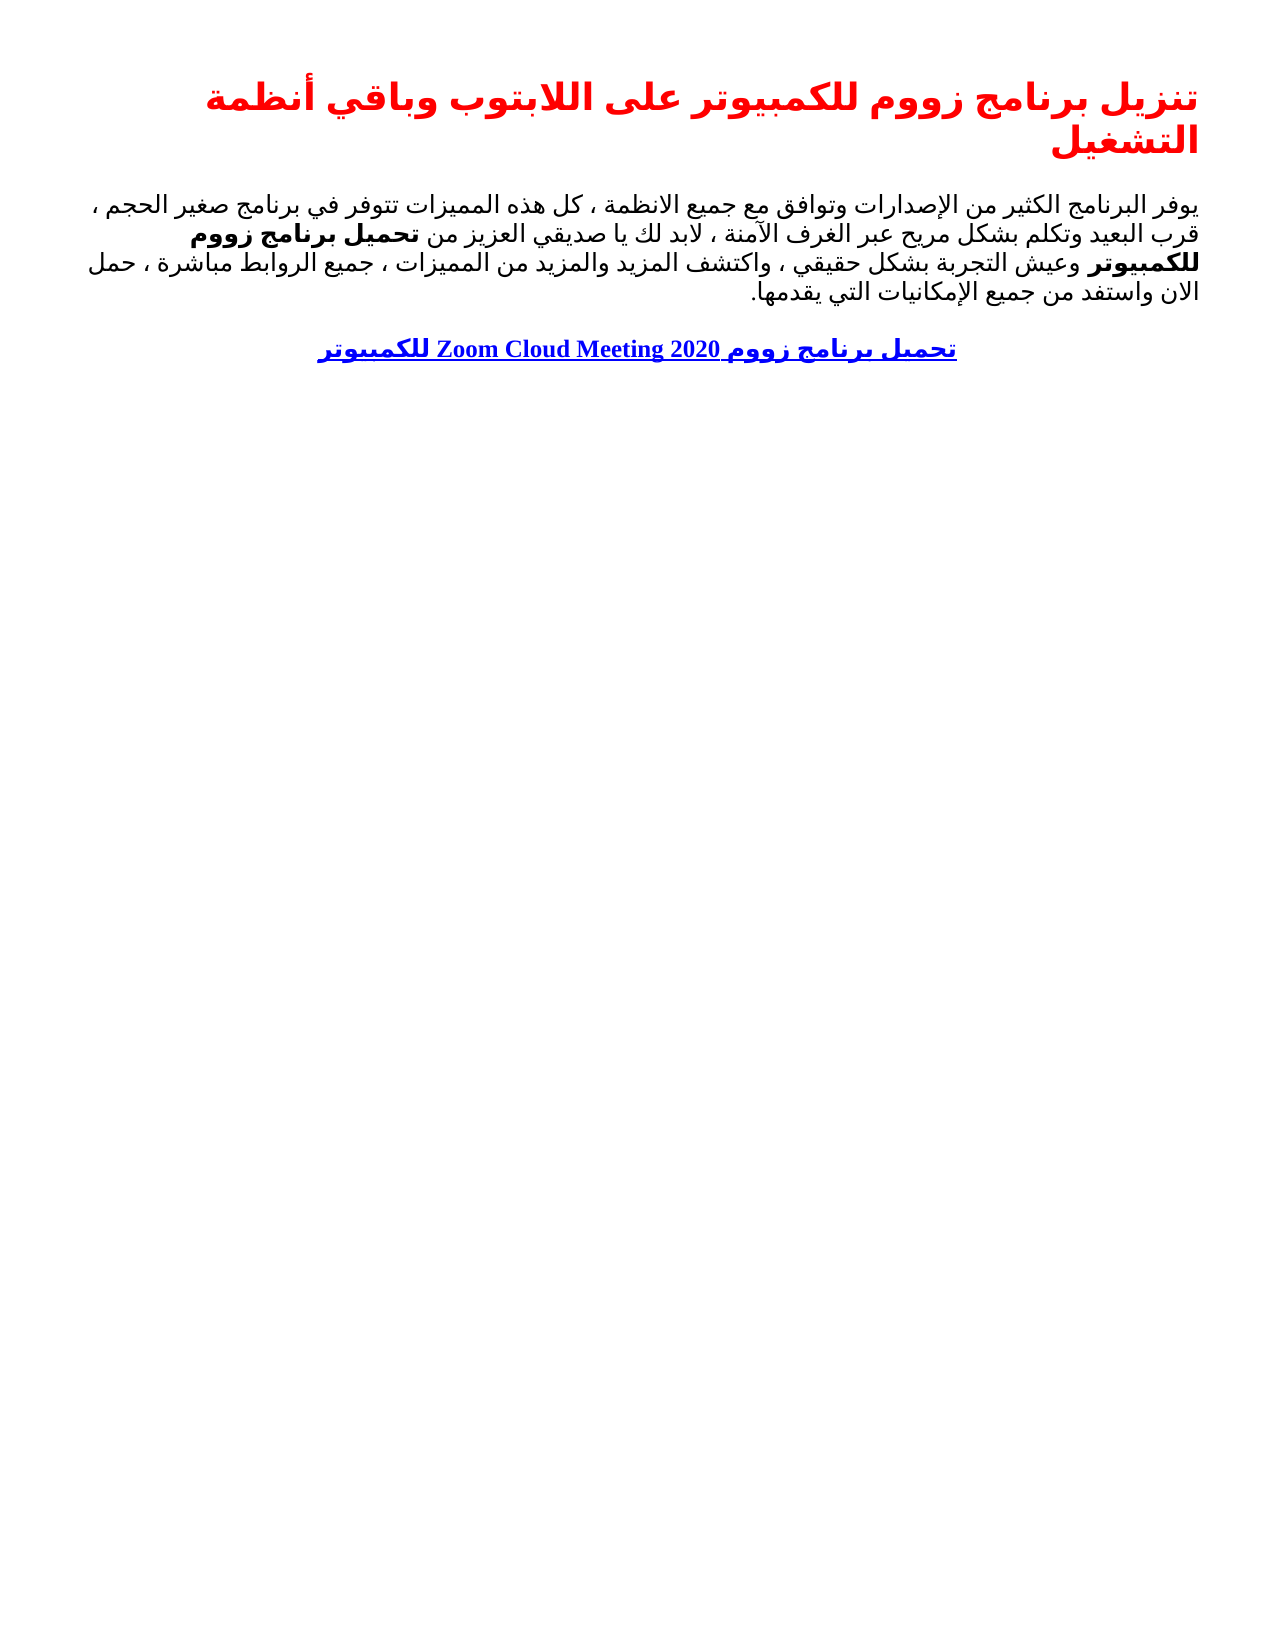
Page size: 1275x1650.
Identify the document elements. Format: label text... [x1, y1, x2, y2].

text يوفر البرنامج الكثير من الإصدارات وتوافق مع جميع الانظمة ، كل هذه المميزات تتوفر في برنامج صغير الحجم ، قرب البعيد وتكلم بشكل مريح عبر الغرف الآمنة ، لابد لك يا صديقي العزيز من تحميل برنامج زووم للكمبيوتر وعيش التجربة بشكل حقيقي ، واكتشف المزيد والمزيد من المميزات ، جميع الروابط مباشرة ، حمل الان واستفد من جميع الإمكانيات التي يقدمها. [75, 190, 1200, 305]
text تنزيل برنامج زووم للكمبيوتر على اللابتوب وباقي أنظمة التشغيل [75, 75, 1200, 161]
text تحميل برنامج زووم 2020 Zoom Cloud Meeting للكمبيوتر [75, 334, 1200, 363]
